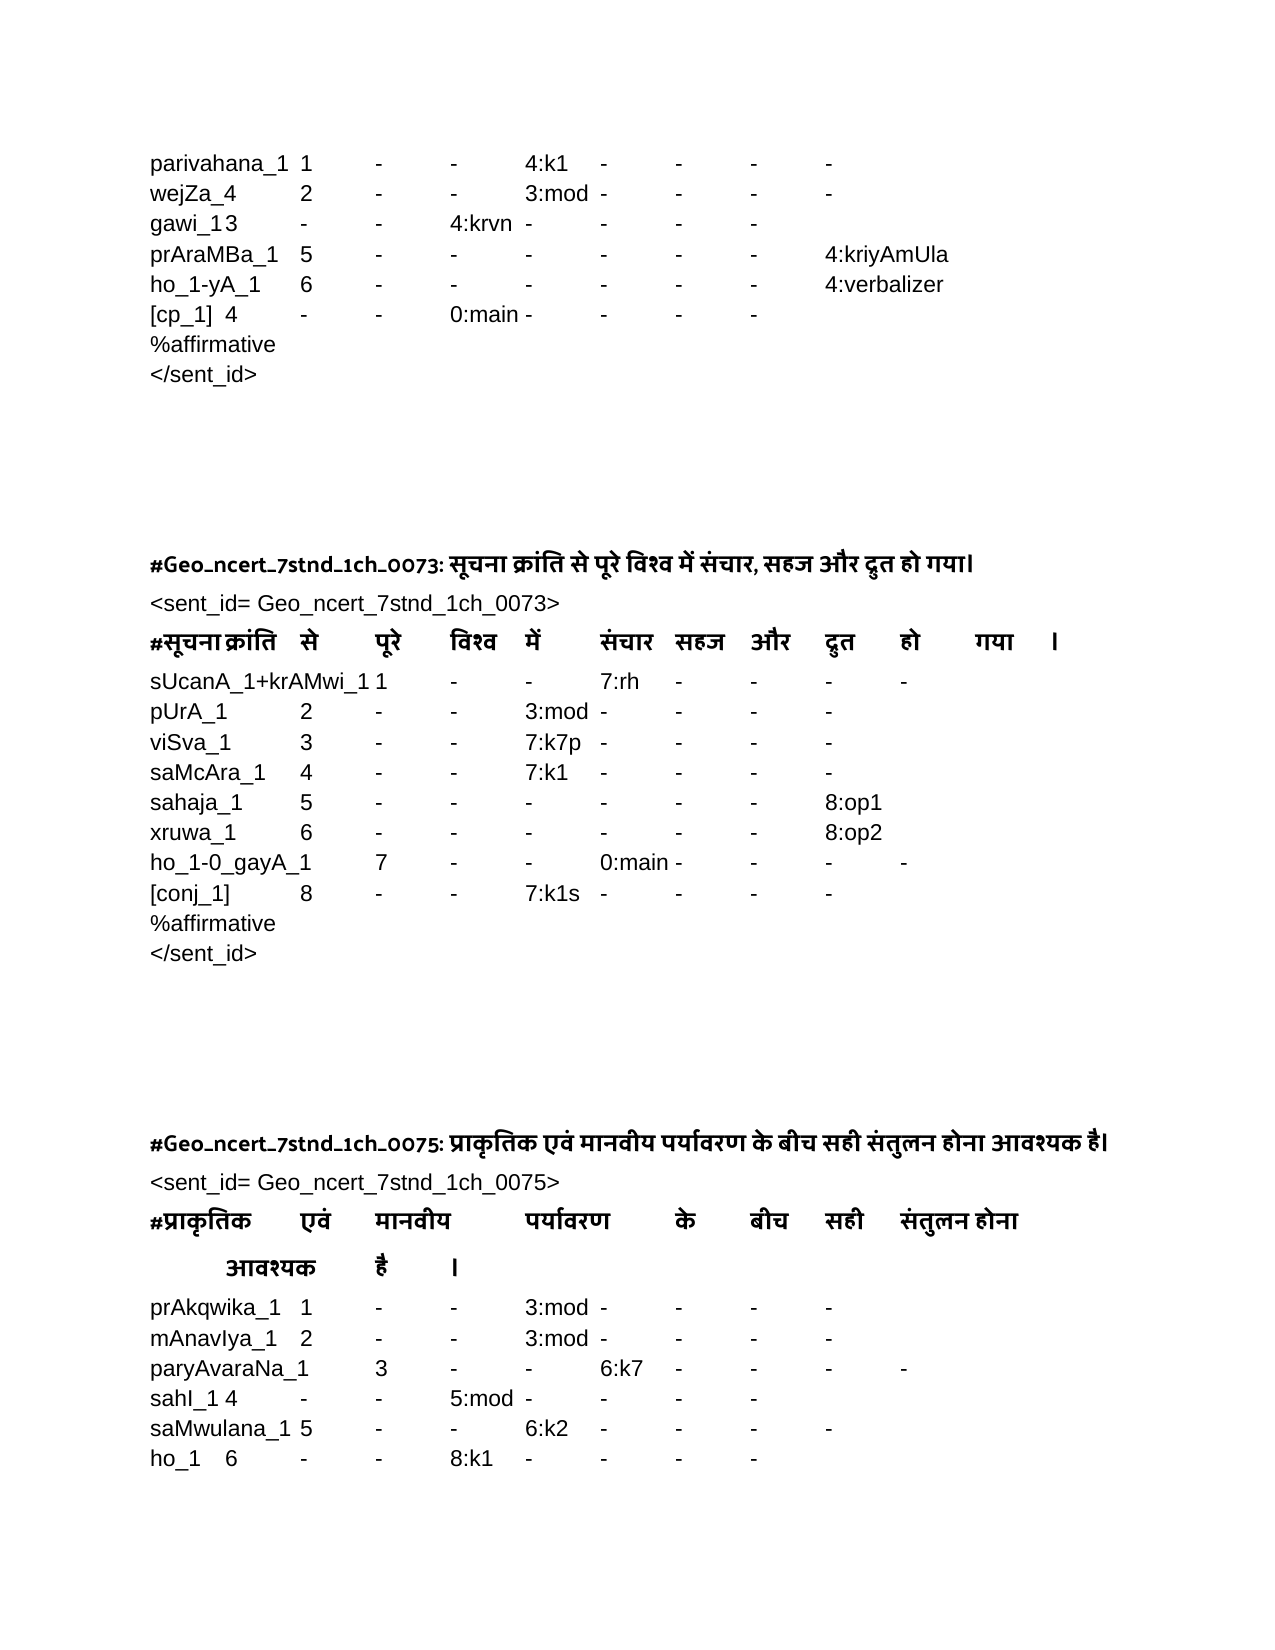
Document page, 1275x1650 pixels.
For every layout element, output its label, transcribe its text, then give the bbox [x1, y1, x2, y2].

text ho_1-0_gayA_1 7 - - 0:main - - - - [150, 849, 1125, 876]
text mAnavIya_1 2 - - 3:mod - - - - [150, 1324, 1125, 1351]
text ho_1 6 - - 8:k1 - - - - [150, 1445, 1125, 1472]
text </sent_id> [150, 940, 1125, 966]
text <sent_id= Geo_ncert_7stnd_1ch_0073> [150, 590, 1125, 617]
text gawi_1 3 - - 4:krvn - - - - [150, 210, 1125, 237]
text #प्राकृतिक एवं मानवीय पर्यावरण के बीच सही संतुलन होना आवश्यक है । [150, 1199, 1125, 1288]
text </sent_id> [150, 361, 1125, 388]
text %affirmative [150, 910, 1125, 936]
text paryAvaraNa_1 3 - - 6:k7 - - - - [150, 1355, 1125, 1381]
text saMwulana_1 5 - - 6:k2 - - - - [150, 1415, 1125, 1441]
text sUcanA_1+krAMwi_1 1 - - 7:rh - - - - [150, 668, 1125, 694]
text [conj_1] 8 - - 7:k1s - - - - [150, 879, 1125, 906]
text #सूचना क्रांति से पूरे विश्व में संचार सहज और द्रुत हो गया । [150, 621, 1125, 662]
text [cp_1] 4 - - 0:main - - - - [150, 301, 1125, 327]
text saMcAra_1 4 - - 7:k1 - - - - [150, 759, 1125, 785]
text <sent_id= Geo_ncert_7stnd_1ch_0075> [150, 1169, 1125, 1195]
text sahaja_1 5 - - - - - - 8:op1 [150, 789, 1125, 815]
text #Geo_ncert_7stnd_1ch_0075: प्राकृतिक एवं मानवीय पर्यावरण के बीच सही संतुलन होना आवश्यक है। [150, 1121, 1125, 1163]
text %affirmative [150, 331, 1125, 358]
text viSva_1 3 - - 7:k7p - - - - [150, 728, 1125, 755]
text prAkqwika_1 1 - - 3:mod - - - - [150, 1294, 1125, 1321]
text parivahana_1 1 - - 4:k1 - - - - [150, 150, 1125, 176]
text #Geo_ncert_7stnd_1ch_0073: सूचना क्रांति से पूरे विश्व में संचार, सहज और द्रुत हो गया। [150, 543, 1125, 584]
text wejZa_4 2 - - 3:mod - - - - [150, 180, 1125, 207]
text prAraMBa_1 5 - - - - - - 4:kriyAmUla [150, 241, 1125, 267]
text ho_1-yA_1 6 - - - - - - 4:verbalizer [150, 271, 1125, 297]
text sahI_1 4 - - 5:mod - - - - [150, 1385, 1125, 1411]
text xruwa_1 6 - - - - - - 8:op2 [150, 819, 1125, 846]
text pUrA_1 2 - - 3:mod - - - - [150, 698, 1125, 725]
